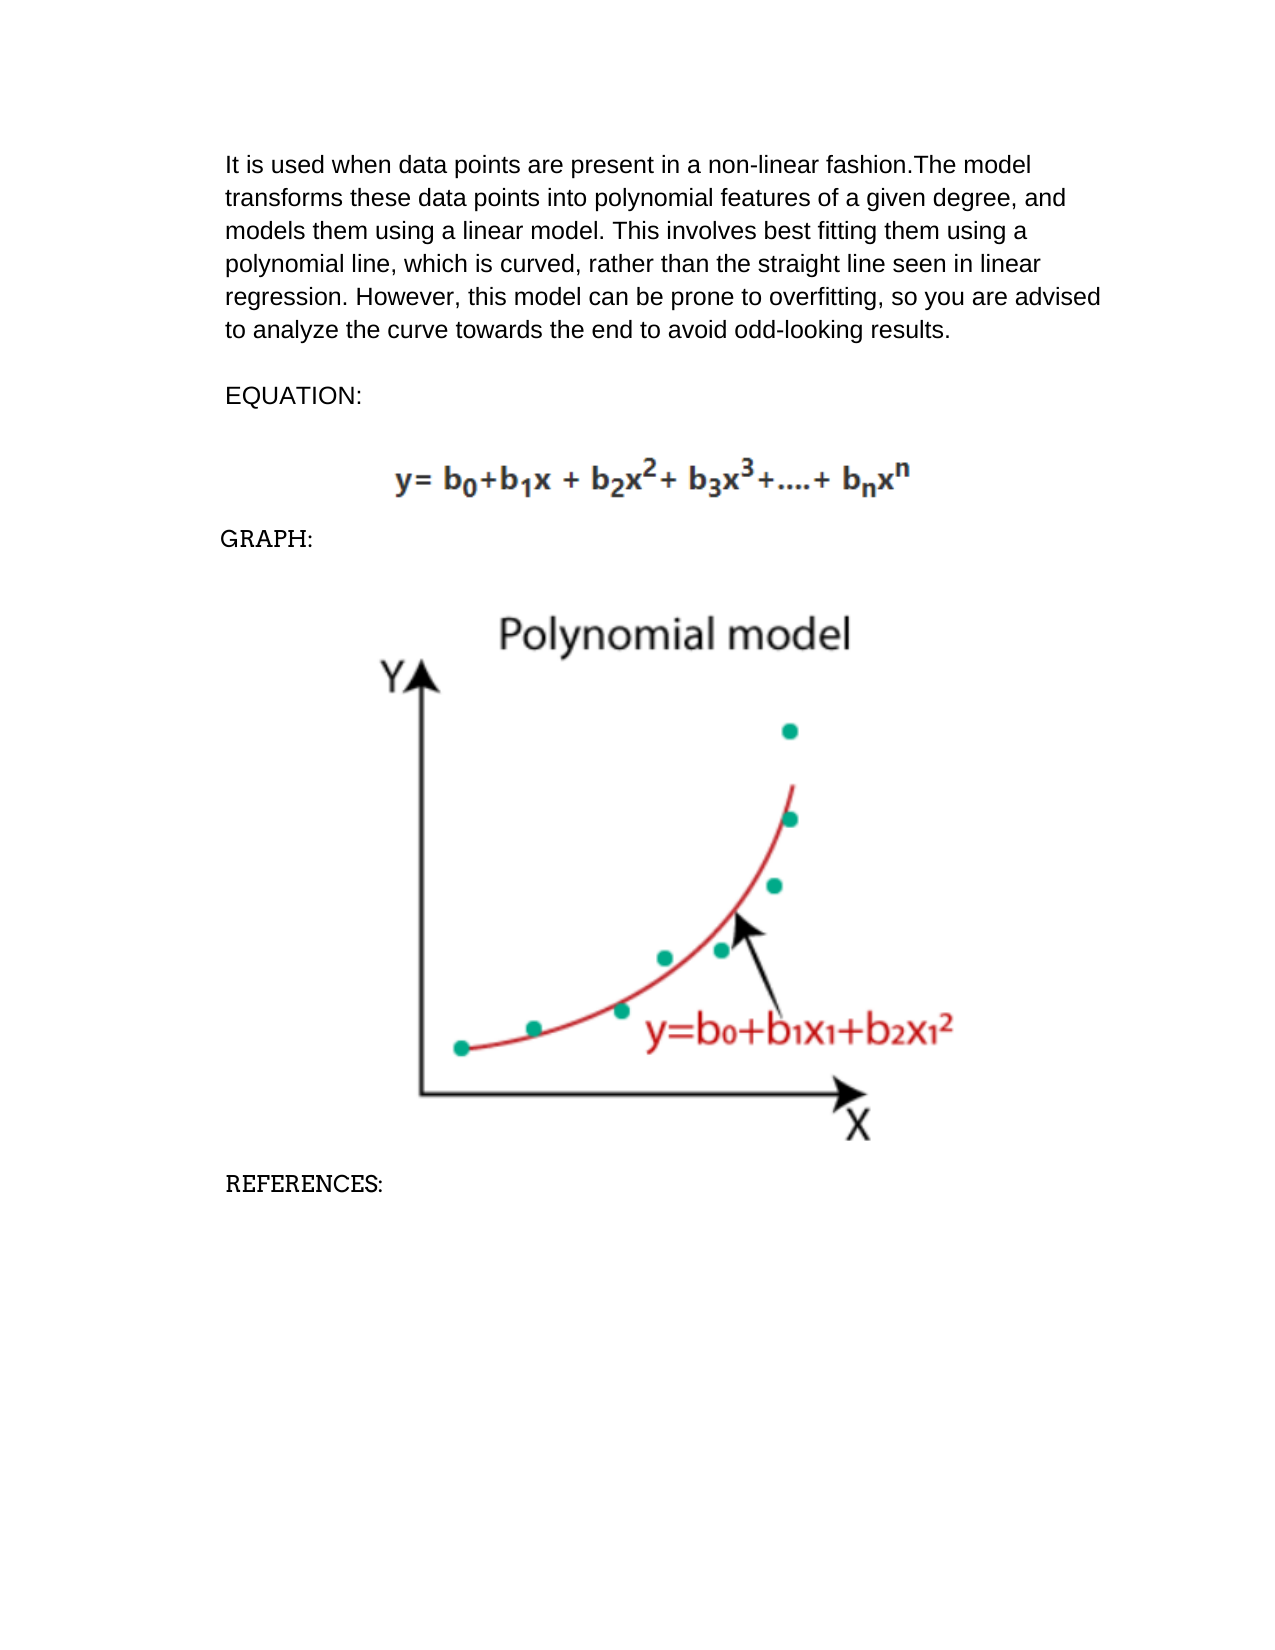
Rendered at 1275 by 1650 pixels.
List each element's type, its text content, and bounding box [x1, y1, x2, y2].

text EQUATION: [225, 381, 1125, 410]
picture [375, 587, 982, 1166]
text REFERENCES: [225, 1170, 1125, 1198]
text GRAPH: [150, 525, 1125, 553]
picture [365, 444, 930, 521]
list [187, 150, 1125, 344]
